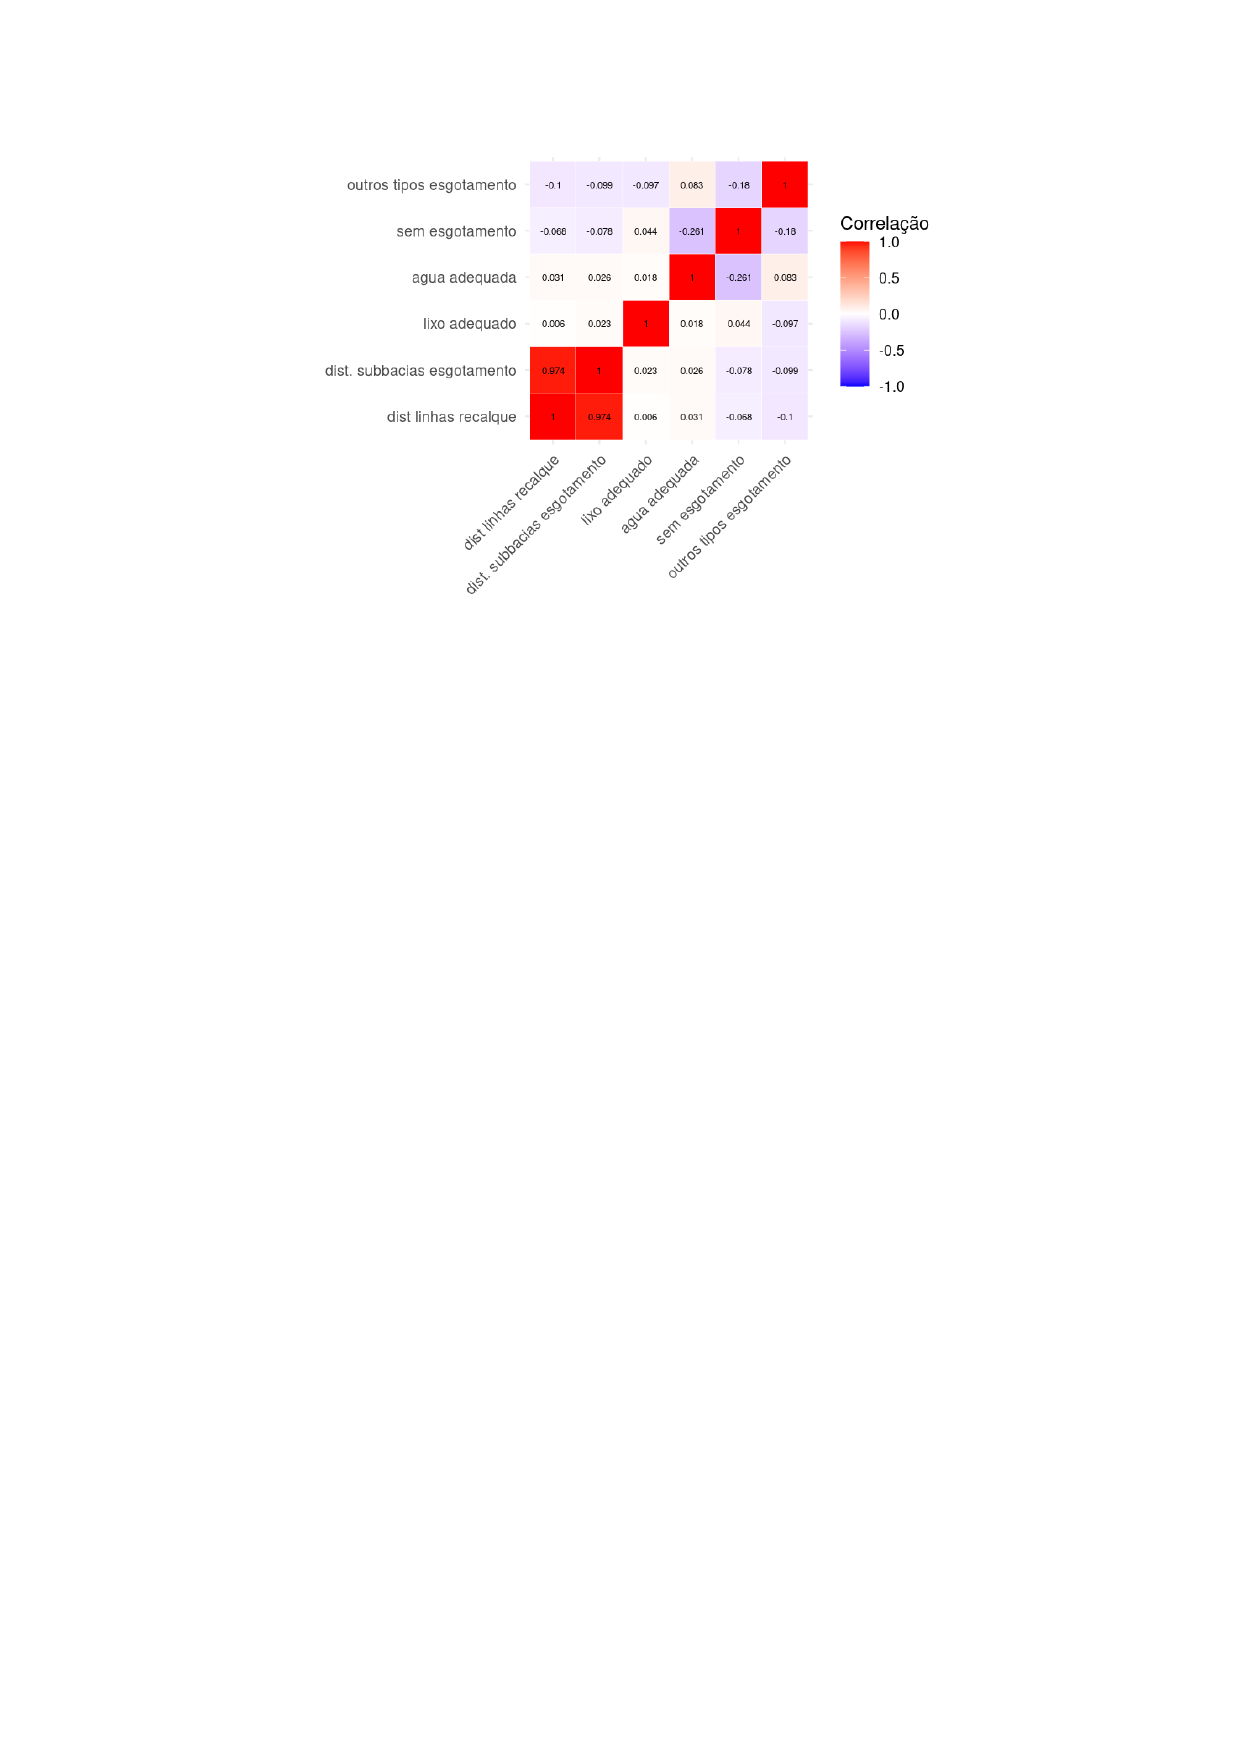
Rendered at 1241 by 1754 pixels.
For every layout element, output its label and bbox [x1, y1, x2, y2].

picture [177, 147, 1063, 629]
